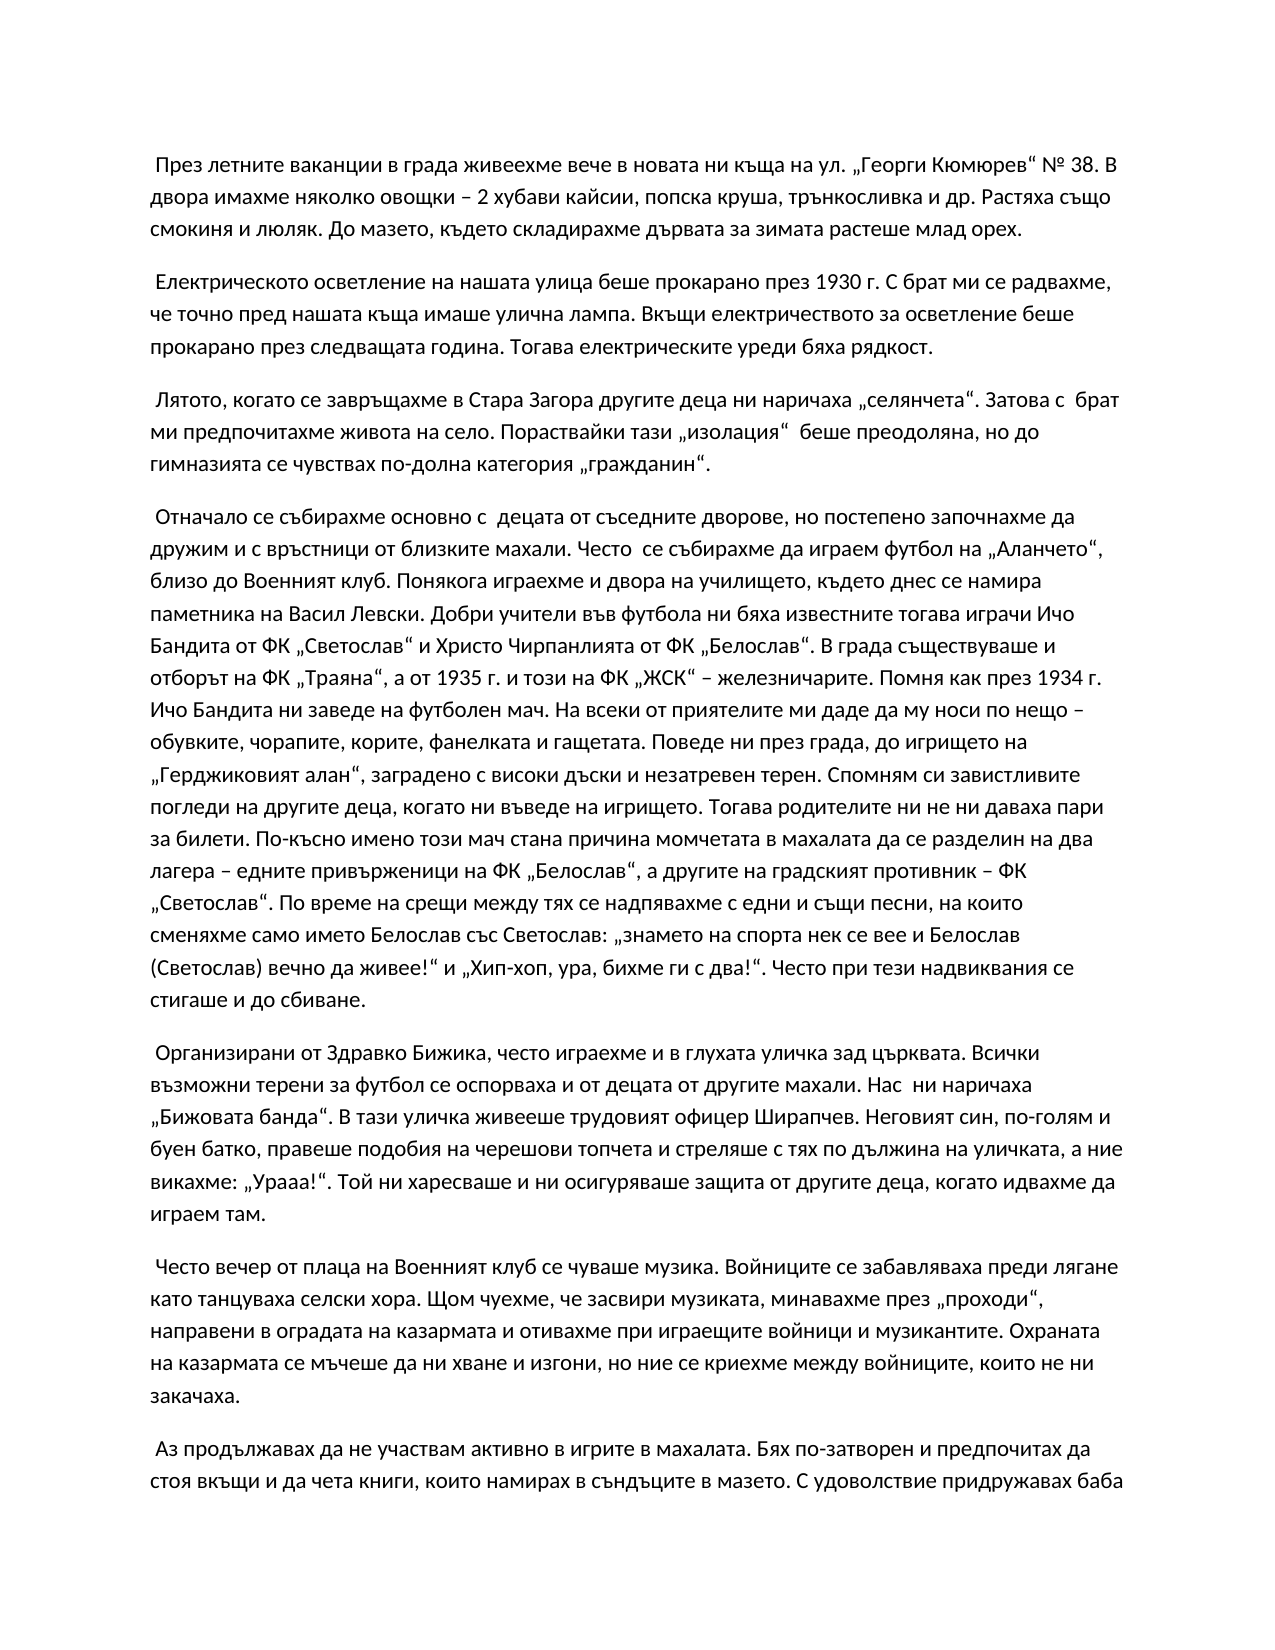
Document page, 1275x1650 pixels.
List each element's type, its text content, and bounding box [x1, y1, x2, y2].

text През летните ваканции в града живеехме вече в новата ни къща на ул. „Георги Кюмюрев“ № 38. В двора имахме няколко овощки – 2 хубави кайсии, попска круша, трънкосливка и др. Растяха също смокиня и люляк. До мазето, където складирахме дървата за зимата растеше млад орех. [150, 150, 1125, 242]
text Често вечер от плаца на Военният клуб се чуваше музика. Войниците се забавляваха преди лягане като танцуваха селски хора. Щом чуехме, че засвири музиката, минавахме през „проходи“, направени в оградата на казармата и отивахме при играещите войници и музикантите. Охраната на казармата се мъчеше да ни хване и изгони, но ние се криехме между войниците, които не ни закачаха. [150, 1252, 1125, 1409]
text Отначало се събирахме основно с децата от съседните дворове, но постепено започнахме да дружим и с връстници от близките махали. Често се събирахме да играем футбол на „Аланчето“, близо до Военният клуб. Понякога играехме и двора на училището, където днес се намира паметника на Васил Левски. Добри учители във футбола ни бяха известните тогава играчи Ичо Бандита от ФК „Светослав“ и Христо Чирпанлията от ФК „Белослав“. В града съществуваше и отборът на ФК „Траяна“, а от 1935 г. и този на ФК „ЖСК“ – железничарите. Помня как през 1934 г. Ичо Бандита ни заведе на футболен мач. На всеки от приятелите ми даде да му носи по нещо – обувките, чорапите, корите, фанелката и гащетата. Поведе ни през града, до игрището на „Герджиковият алан“, заградено с високи дъски и незатревен терен. Спомням си завистливите погледи на другите деца, когато ни въведе на игрището. Тогава родителите ни не ни даваха пари за билети. По-късно имено този мач стана причина момчетата в махалата да се разделин на два лагера – едните привърженици на ФК „Белослав“, а другите на градският противник – ФК „Светослав“. По време на срещи между тях се надпявахме с едни и същи песни, на които сменяхме само името Белослав със Светослав: „знамето на спорта нек се вее и Белослав (Светослав) вечно да живее!“ и „Хип-хоп, ура, бихме ги с два!“. Често при тези надвиквания се стигаше и до сбиване. [150, 502, 1125, 1013]
text Електрическото осветление на нашата улица беше прокарано през 1930 г. С брат ми се радвахме, че точно пред нашата къща имаше улична лампа. Вкъщи електричеството за осветление беше прокарано през следващата година. Тогава електрическите уреди бяха рядкост. [150, 267, 1125, 360]
text Организирани от Здравко Бижика, често играехме и в глухата уличка зад църквата. Всички възможни терени за футбол се оспорваха и от децата от другите махали. Нас ни наричаха „Бижовата банда“. В тази уличка живееше трудовият офицер Ширапчев. Неговият син, по-голям и буен батко, правеше подобия на черешови топчета и стреляше с тях по дължина на уличката, а ние викахме: „Урааа!“. Той ни харесваше и ни осигуряваше защита от другите деца, когато идвахме да играем там. [150, 1038, 1125, 1227]
text Лятото, когато се завръщахме в Стара Загора другите деца ни наричаха „селянчета“. Затова с брат ми предпочитахме живота на село. Пораствайки тази „изолация“ беше преодоляна, но до гимназията се чувствах по-долна категория „гражданин“. [150, 385, 1125, 477]
